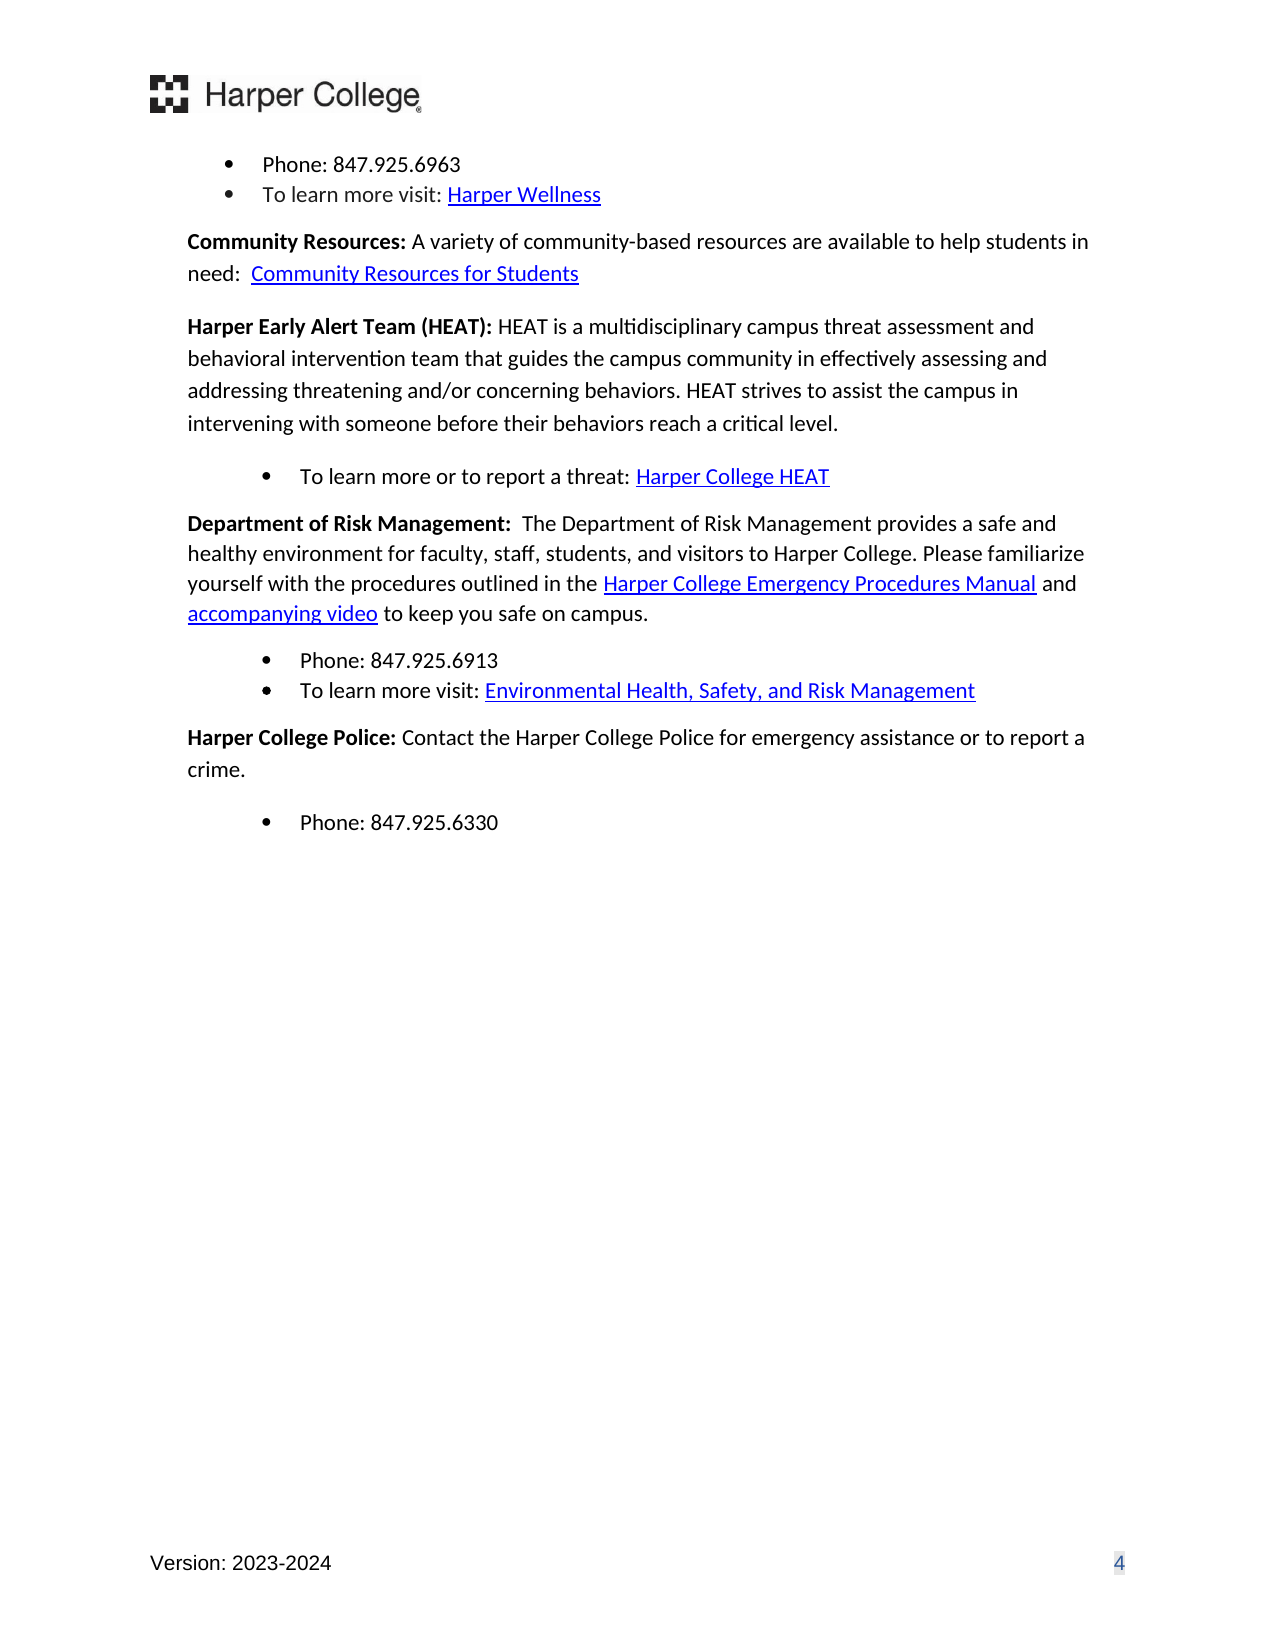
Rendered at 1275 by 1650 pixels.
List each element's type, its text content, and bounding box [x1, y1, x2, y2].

text Harper Early Alert Team (HEAT): HEAT is a multidisciplinary campus threat assessment and behavioral intervention team that guides the campus community in effectively assessing and addressing threatening and/or concerning behaviors. HEAT strives to assist the campus in intervening with someone before their behaviors reach a critical level. [187, 312, 1125, 437]
list Phone: 847.925.6913 [262, 646, 1125, 674]
list Phone: 847.925.6330 [262, 808, 1125, 837]
list Phone: 847.925.6963 [225, 150, 1125, 178]
list To learn more or to report a threat: Harper College HEAT [262, 462, 1125, 490]
list To learn more visit: Harper Wellness [225, 180, 1125, 208]
picture [150, 75, 422, 113]
text Department of Risk Management: The Department of Risk Management provides a safe and healthy environment for faculty, staff, students, and visitors to Harper College. Please familiarize yourself with the procedures outlined in the Harper College Emergency Procedures Manual and accompanying video to keep you safe on campus. [187, 509, 1125, 627]
text Community Resources: A variety of community-based resources are available to help students in need: Community Resources for Students [187, 227, 1125, 287]
text Harper College Police: Contact the Harper College Police for emergency assistance or to report a crime. [187, 723, 1125, 783]
list To learn more visit: Environmental Health, Safety, and Risk Management [262, 676, 1125, 704]
